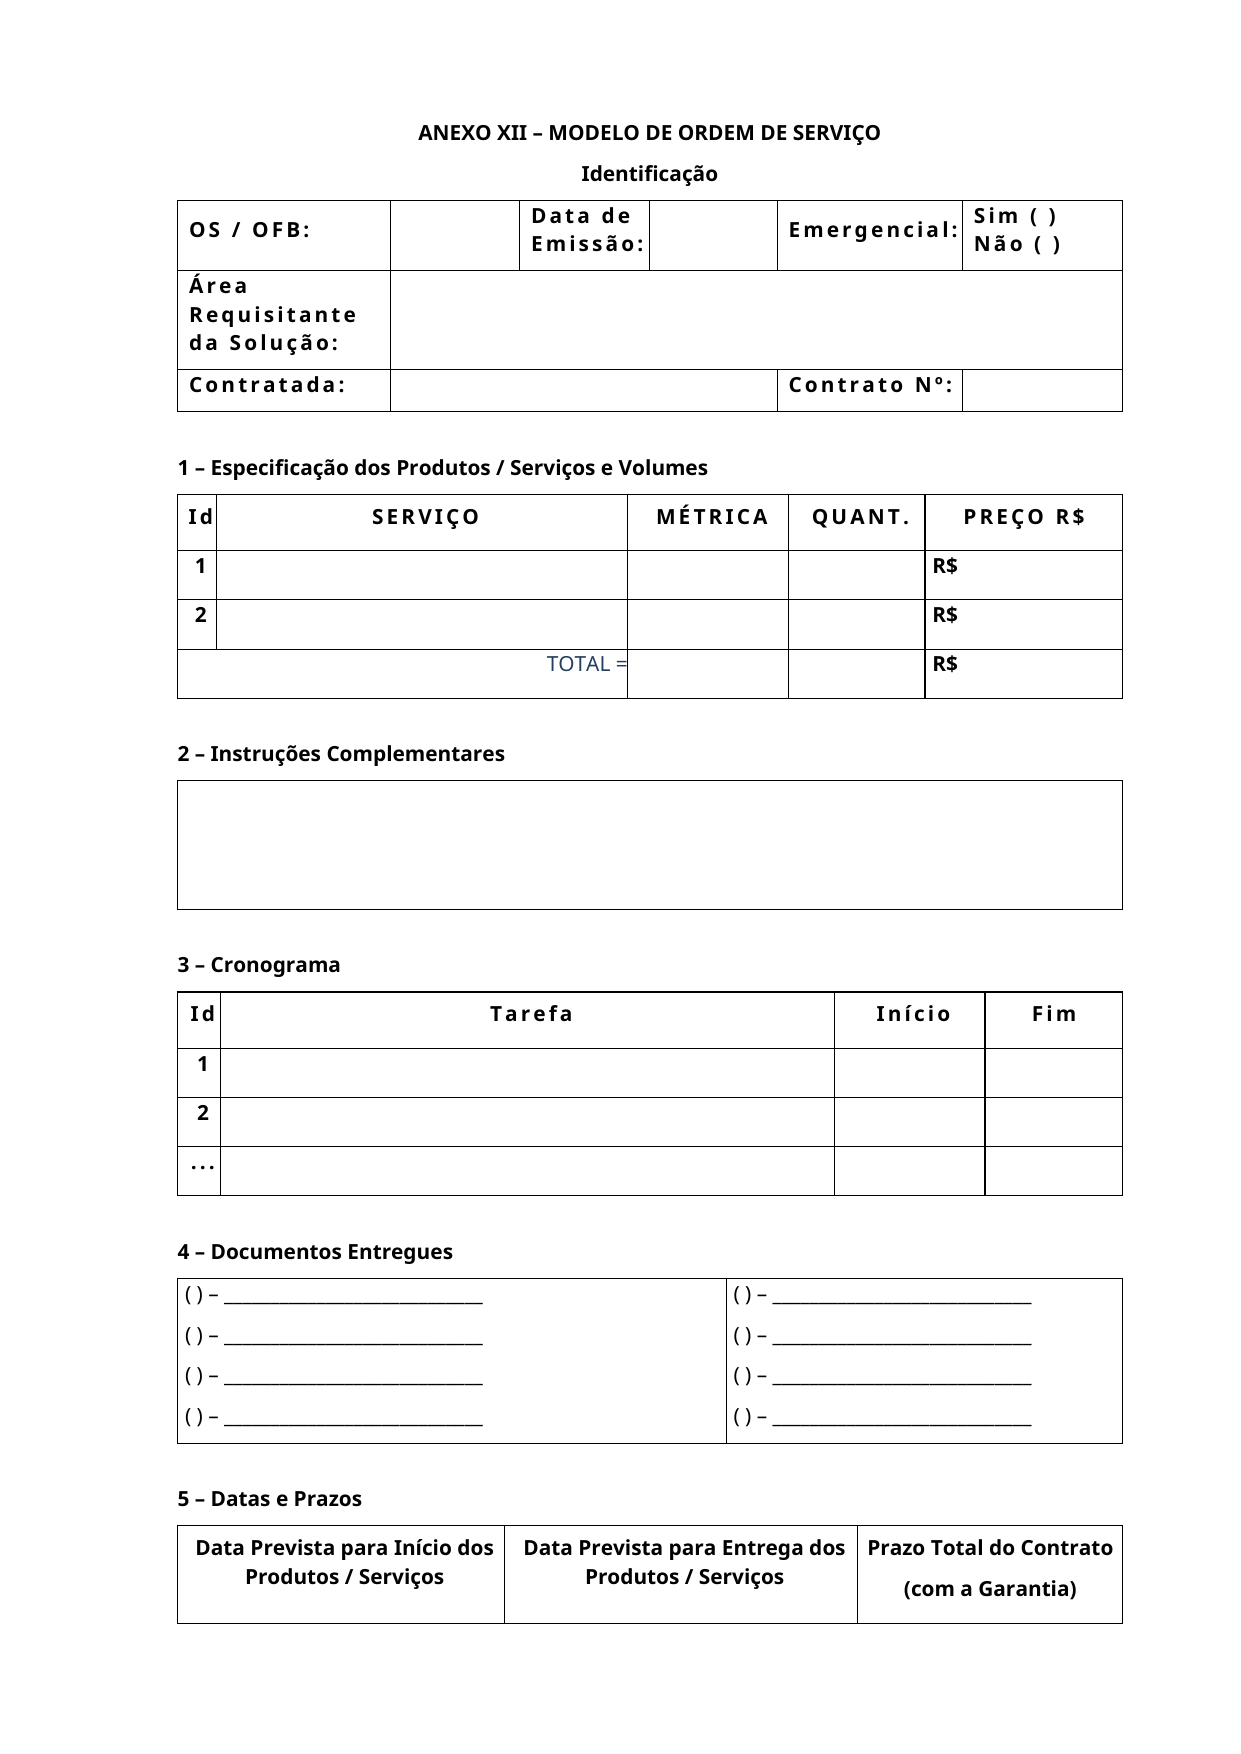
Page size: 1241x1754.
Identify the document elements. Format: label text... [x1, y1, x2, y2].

text ANEXO XII – MODELO DE ORDEM DE SERVIÇO [177, 118, 1122, 147]
table_header Prazo Total do Contrato (com a Garantia) [858, 1526, 1122, 1622]
table_cell R$ [926, 551, 1122, 599]
table_header Id [178, 495, 216, 550]
table_header ( ) – ____________________________ ( ) – ____________________________ ( ) – ____________________________ ( ) – ____________________________ [178, 1279, 726, 1442]
table_header ( ) – ____________________________ ( ) – ____________________________ ( ) – ____________________________ ( ) – ____________________________ [727, 1279, 1122, 1442]
table_header SERVIÇO [217, 495, 627, 550]
table_cell 1 [178, 551, 216, 599]
table_header [391, 201, 519, 270]
table_header Emergencial: [778, 201, 962, 270]
table_header QUANT. [789, 495, 924, 550]
table_header Fim [986, 993, 1122, 1048]
text 1 – Especificação dos Produtos / Serviços e Volumes [177, 453, 1122, 482]
text 5 – Datas e Prazos [177, 1484, 1122, 1513]
table_header Data de Emissão: [520, 201, 649, 270]
table_cell ... [178, 1147, 220, 1195]
table_header PREÇO R$ [926, 495, 1122, 550]
table_cell [217, 600, 627, 648]
table_header [178, 781, 1122, 908]
table_cell 2 [178, 1098, 220, 1146]
table_header MÉTRICA [628, 495, 788, 550]
table_cell [391, 271, 1122, 369]
table_cell [221, 1098, 834, 1146]
table_cell [986, 1147, 1122, 1195]
table_cell [789, 551, 924, 599]
table_header Id [178, 993, 220, 1048]
table_cell 1 [178, 1049, 220, 1097]
table_cell [835, 1147, 984, 1195]
table_header Data Prevista para Entrega dos Produtos / Serviços [505, 1526, 857, 1622]
table_cell R$ [926, 650, 1122, 697]
table_cell [986, 1049, 1122, 1097]
table_cell [217, 551, 627, 599]
table_cell [963, 370, 1122, 411]
table_header OS / OFB: [178, 201, 390, 270]
table_cell Contrato Nº: [778, 370, 962, 411]
table_header Tarefa [221, 993, 834, 1048]
table_cell [789, 650, 924, 697]
text 3 – Cronograma [177, 951, 1122, 979]
table_cell [628, 650, 788, 697]
table_cell [835, 1049, 984, 1097]
table_header Sim ( ) Não ( ) [963, 201, 1122, 270]
table_cell [986, 1098, 1122, 1146]
table_cell 2 [178, 600, 216, 648]
table_cell Área Requisitante da Solução: [178, 271, 390, 369]
table_cell [628, 551, 788, 599]
table_cell TOTAL = [178, 650, 627, 697]
table_cell Contratada: [178, 370, 390, 411]
text 4 – Documentos Entregues [177, 1237, 1122, 1265]
text 2 – Instruções Complementares [177, 739, 1122, 768]
table_header [650, 201, 777, 270]
table_cell [628, 600, 788, 648]
table_header Data Prevista para Início dos Produtos / Serviços [178, 1526, 504, 1622]
text Identificação [177, 159, 1122, 187]
table_cell [221, 1147, 834, 1195]
table_cell [835, 1098, 984, 1146]
table_header Início [835, 993, 984, 1048]
table_cell [221, 1049, 834, 1097]
table_cell R$ [926, 600, 1122, 648]
table_cell [789, 600, 924, 648]
table_cell [391, 370, 777, 411]
